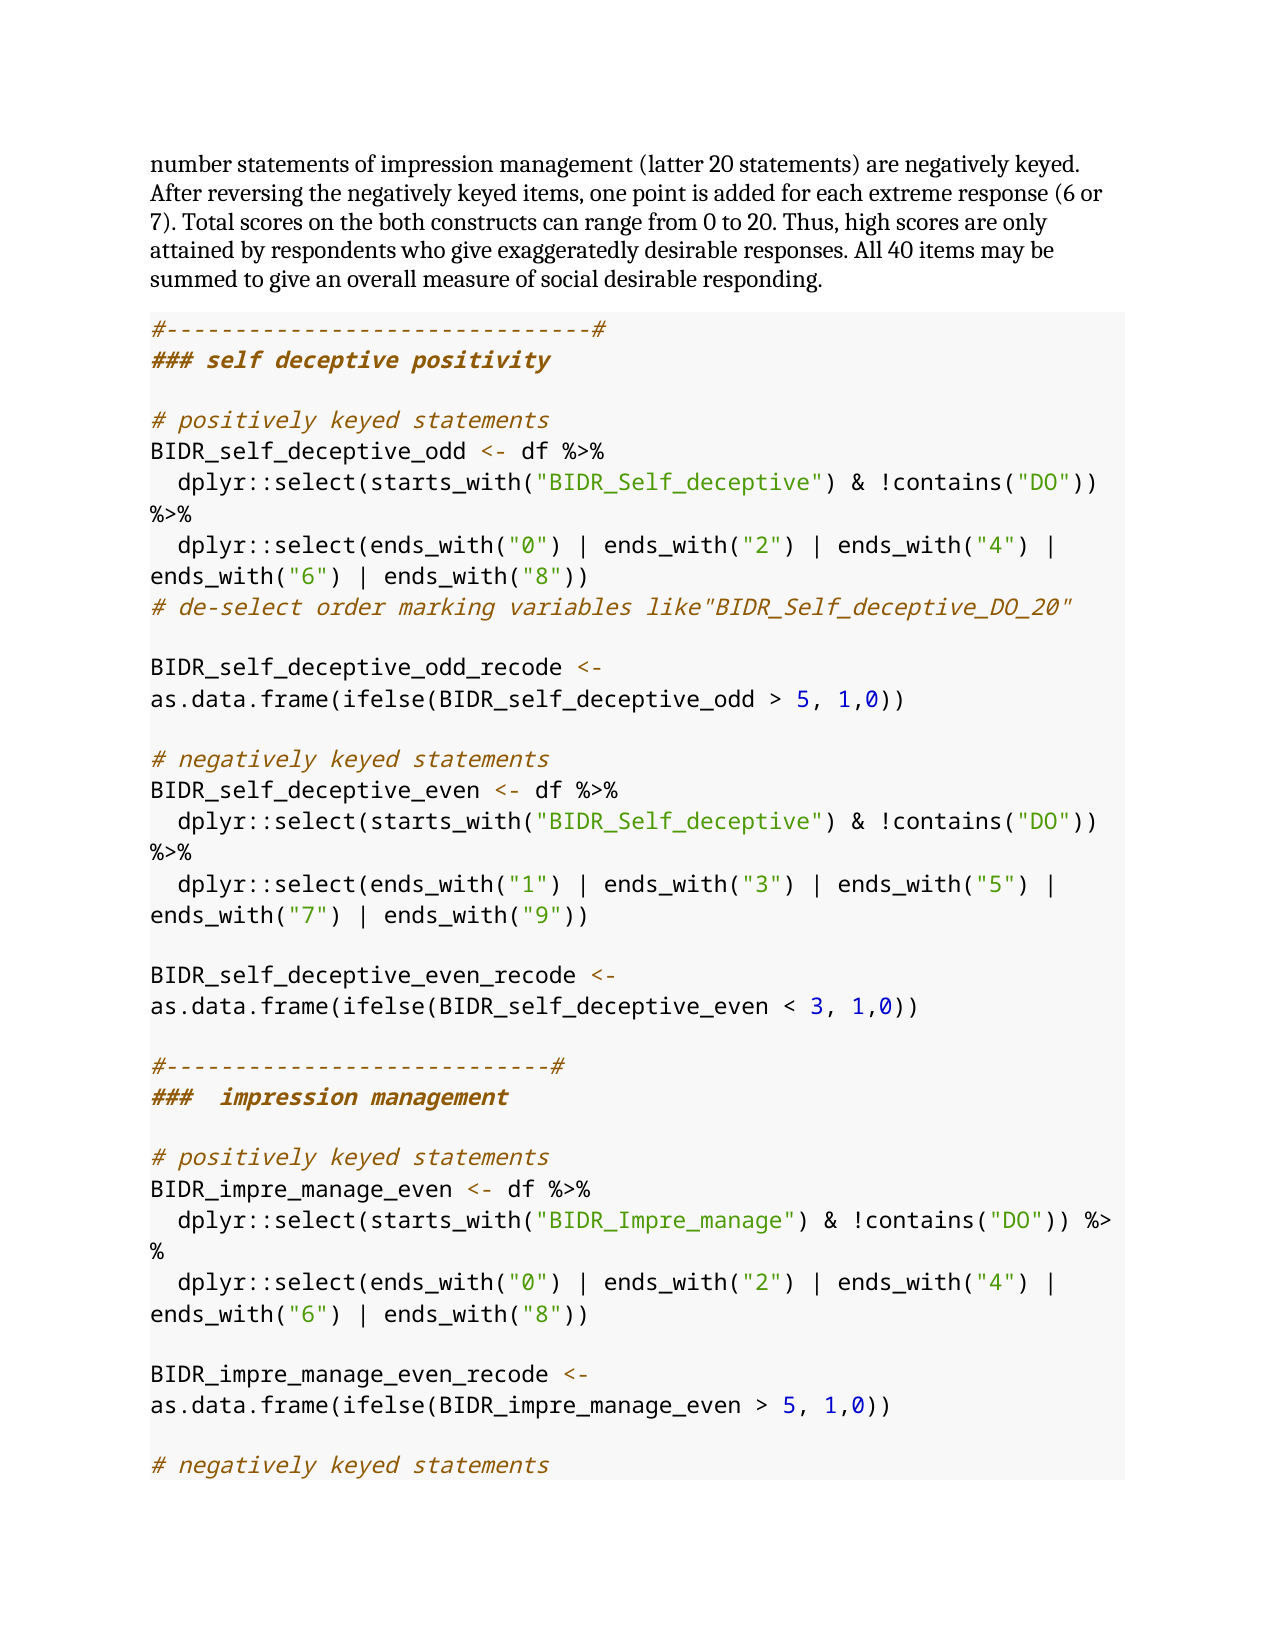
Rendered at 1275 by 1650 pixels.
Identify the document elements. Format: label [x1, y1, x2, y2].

text [150, 150, 1125, 294]
text [150, 312, 1125, 1480]
